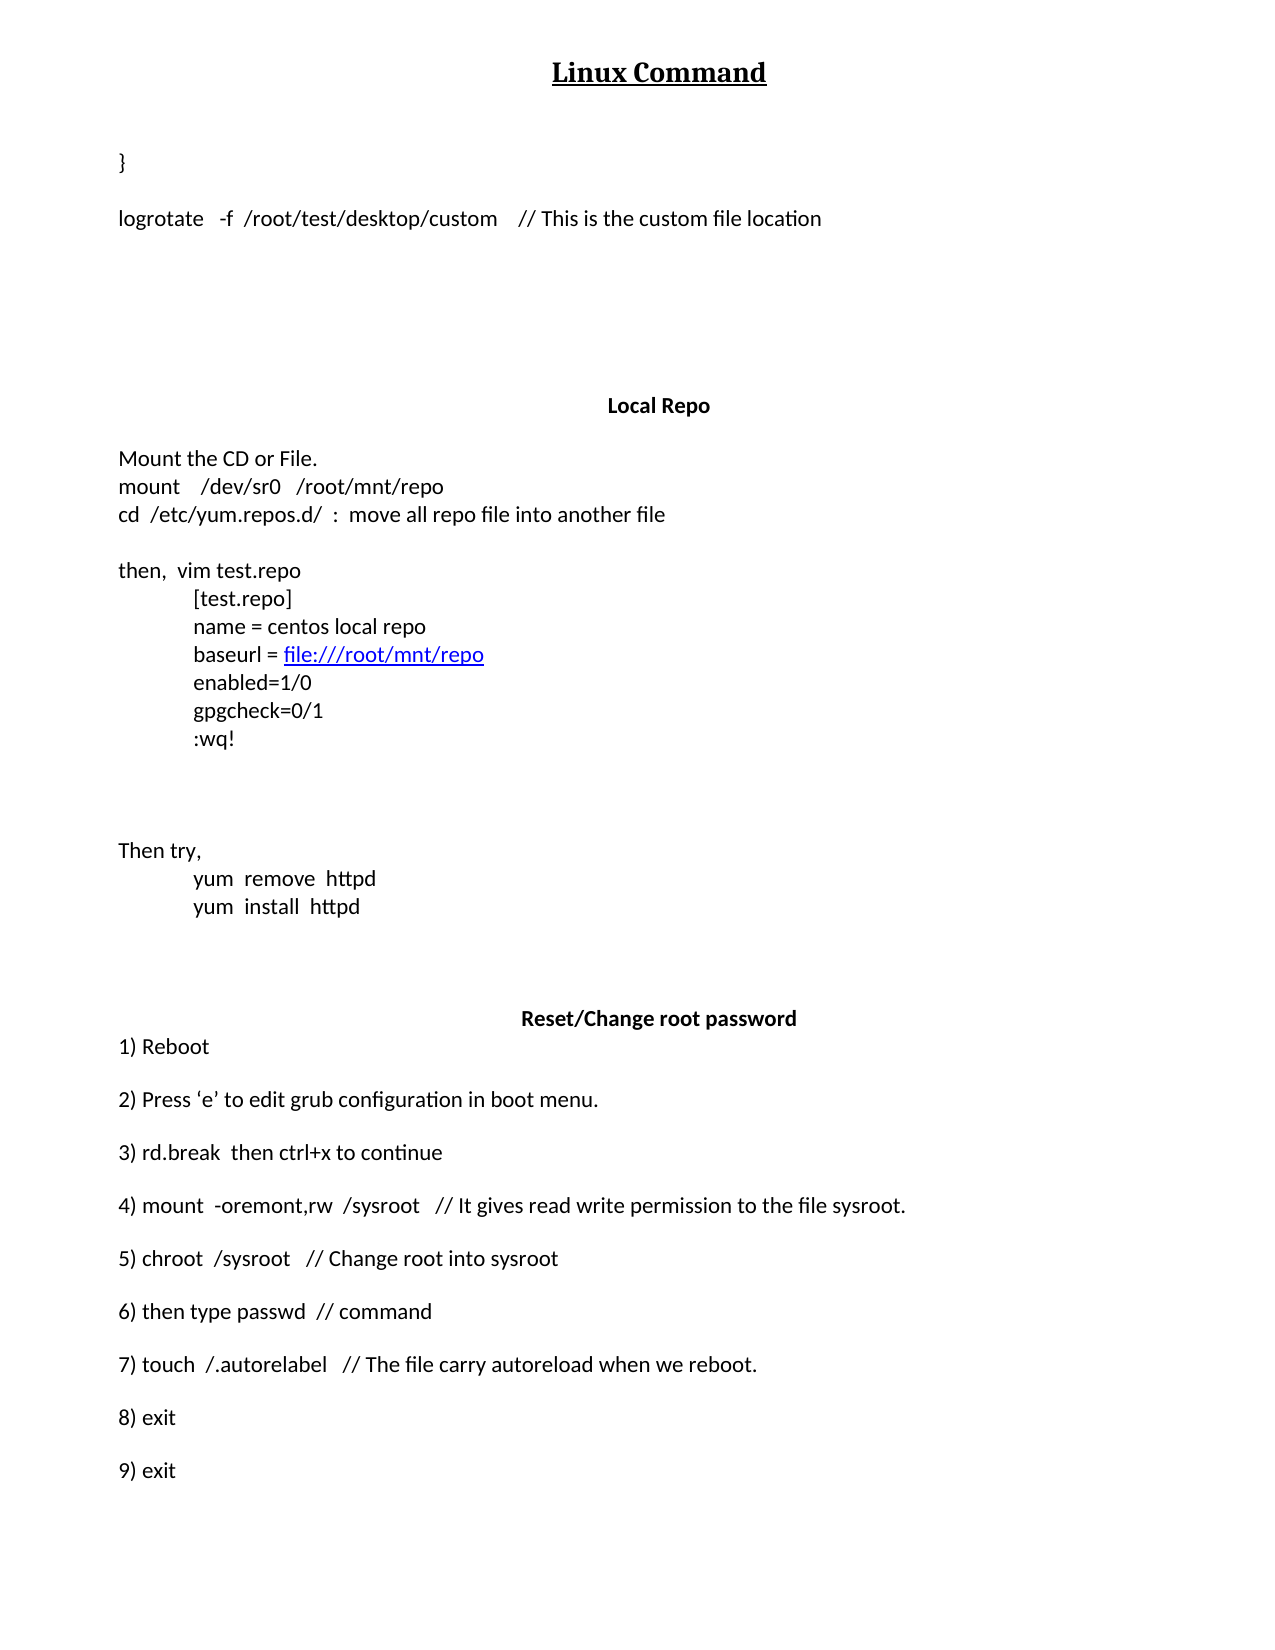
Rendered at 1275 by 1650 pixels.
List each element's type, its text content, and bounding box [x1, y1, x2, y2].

text logrotate -f /root/test/desktop/custom // This is the custom file location [118, 204, 1200, 232]
text Then try, [118, 836, 1200, 864]
text name = centos local repo [118, 612, 1200, 640]
text enabled=1/0 [118, 668, 1200, 696]
text Local Repo [118, 391, 1200, 419]
text 7) touch /.autorelabel // The file carry autoreload when we reboot. [118, 1350, 1200, 1378]
text } [118, 148, 1200, 176]
text 8) exit [118, 1403, 1200, 1431]
text gpgcheck=0/1 [118, 696, 1200, 724]
text baseurl = file:///root/mnt/repo [118, 640, 1200, 668]
text 1) Reboot [118, 1032, 1200, 1060]
text cd /etc/yum.repos.d/ : move all repo file into another file [118, 500, 1200, 528]
text 4) mount -oremont,rw /sysroot // It gives read write permission to the file sysroot. [118, 1191, 1200, 1219]
text then, vim test.repo [118, 556, 1200, 584]
text Reset/Change root password [118, 1004, 1200, 1032]
text :wq! [118, 724, 1200, 752]
text yum remove httpd [118, 864, 1200, 892]
text [test.repo] [118, 584, 1200, 612]
text 5) chroot /sysroot // Change root into sysroot [118, 1244, 1200, 1272]
text 3) rd.break then ctrl+x to continue [118, 1138, 1200, 1166]
text Mount the CD or File. [118, 444, 1200, 472]
text 2) Press ‘e’ to edit grub configuration in boot menu. [118, 1085, 1200, 1113]
text 9) exit [118, 1456, 1200, 1484]
text mount /dev/sr0 /root/mnt/repo [118, 472, 1200, 500]
text yum install httpd [118, 892, 1200, 920]
text 6) then type passwd // command [118, 1297, 1200, 1325]
